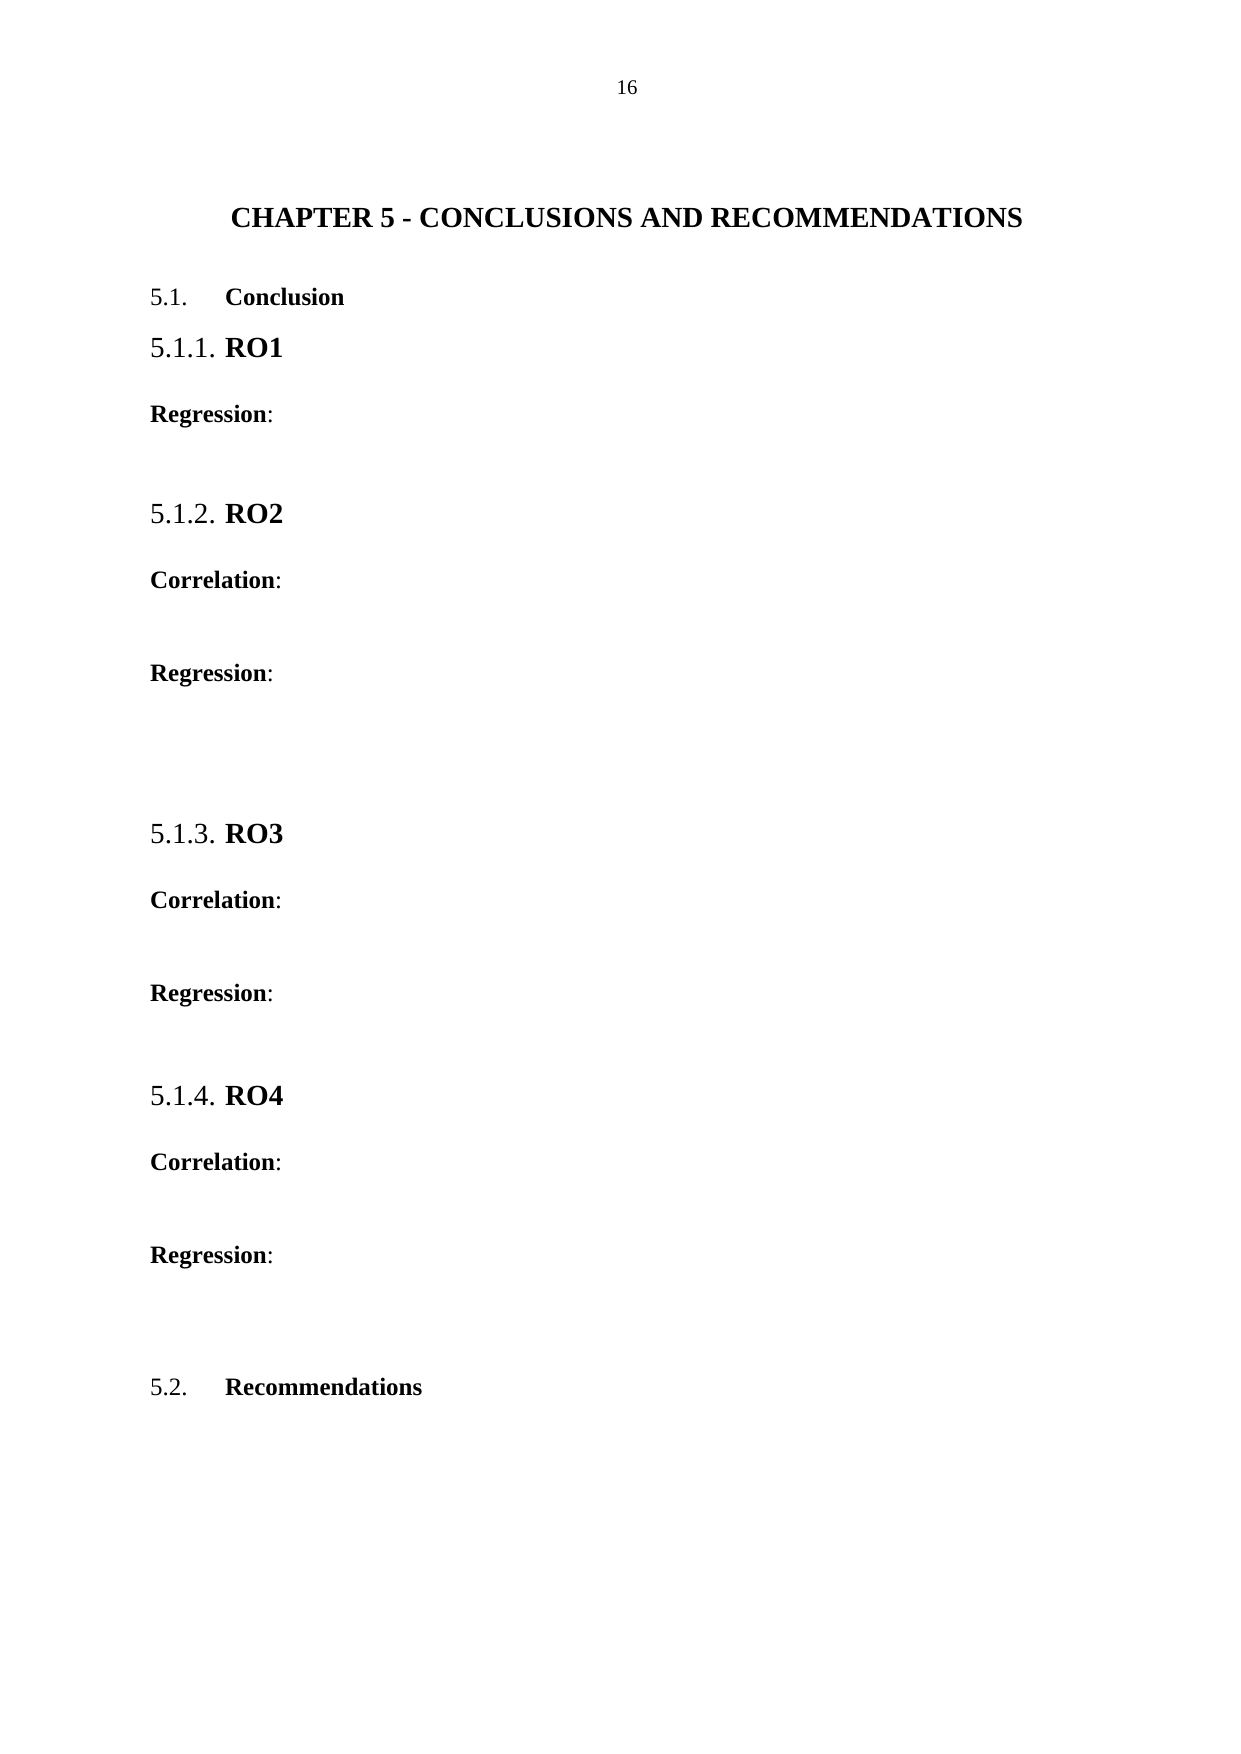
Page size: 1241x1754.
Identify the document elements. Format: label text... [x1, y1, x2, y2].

text Correlation: [150, 1147, 1090, 1176]
text Correlation: [150, 565, 1090, 594]
text Regression: [150, 399, 1090, 427]
subtitle RO3 [150, 816, 1090, 850]
subtitle RO1 [150, 330, 1090, 363]
subtitle CHAPTER 5 - CONCLUSIONS AND RECOMMENDATIONS [163, 200, 1090, 233]
text Regression: [150, 658, 1090, 687]
subtitle Recommendations [150, 1372, 1090, 1401]
subtitle RO2 [150, 496, 1090, 530]
subtitle RO4 [150, 1078, 1090, 1111]
subtitle Conclusion [150, 282, 1090, 311]
text Regression: [150, 978, 1090, 1007]
text Regression: [150, 1240, 1090, 1269]
text Correlation: [150, 885, 1090, 914]
